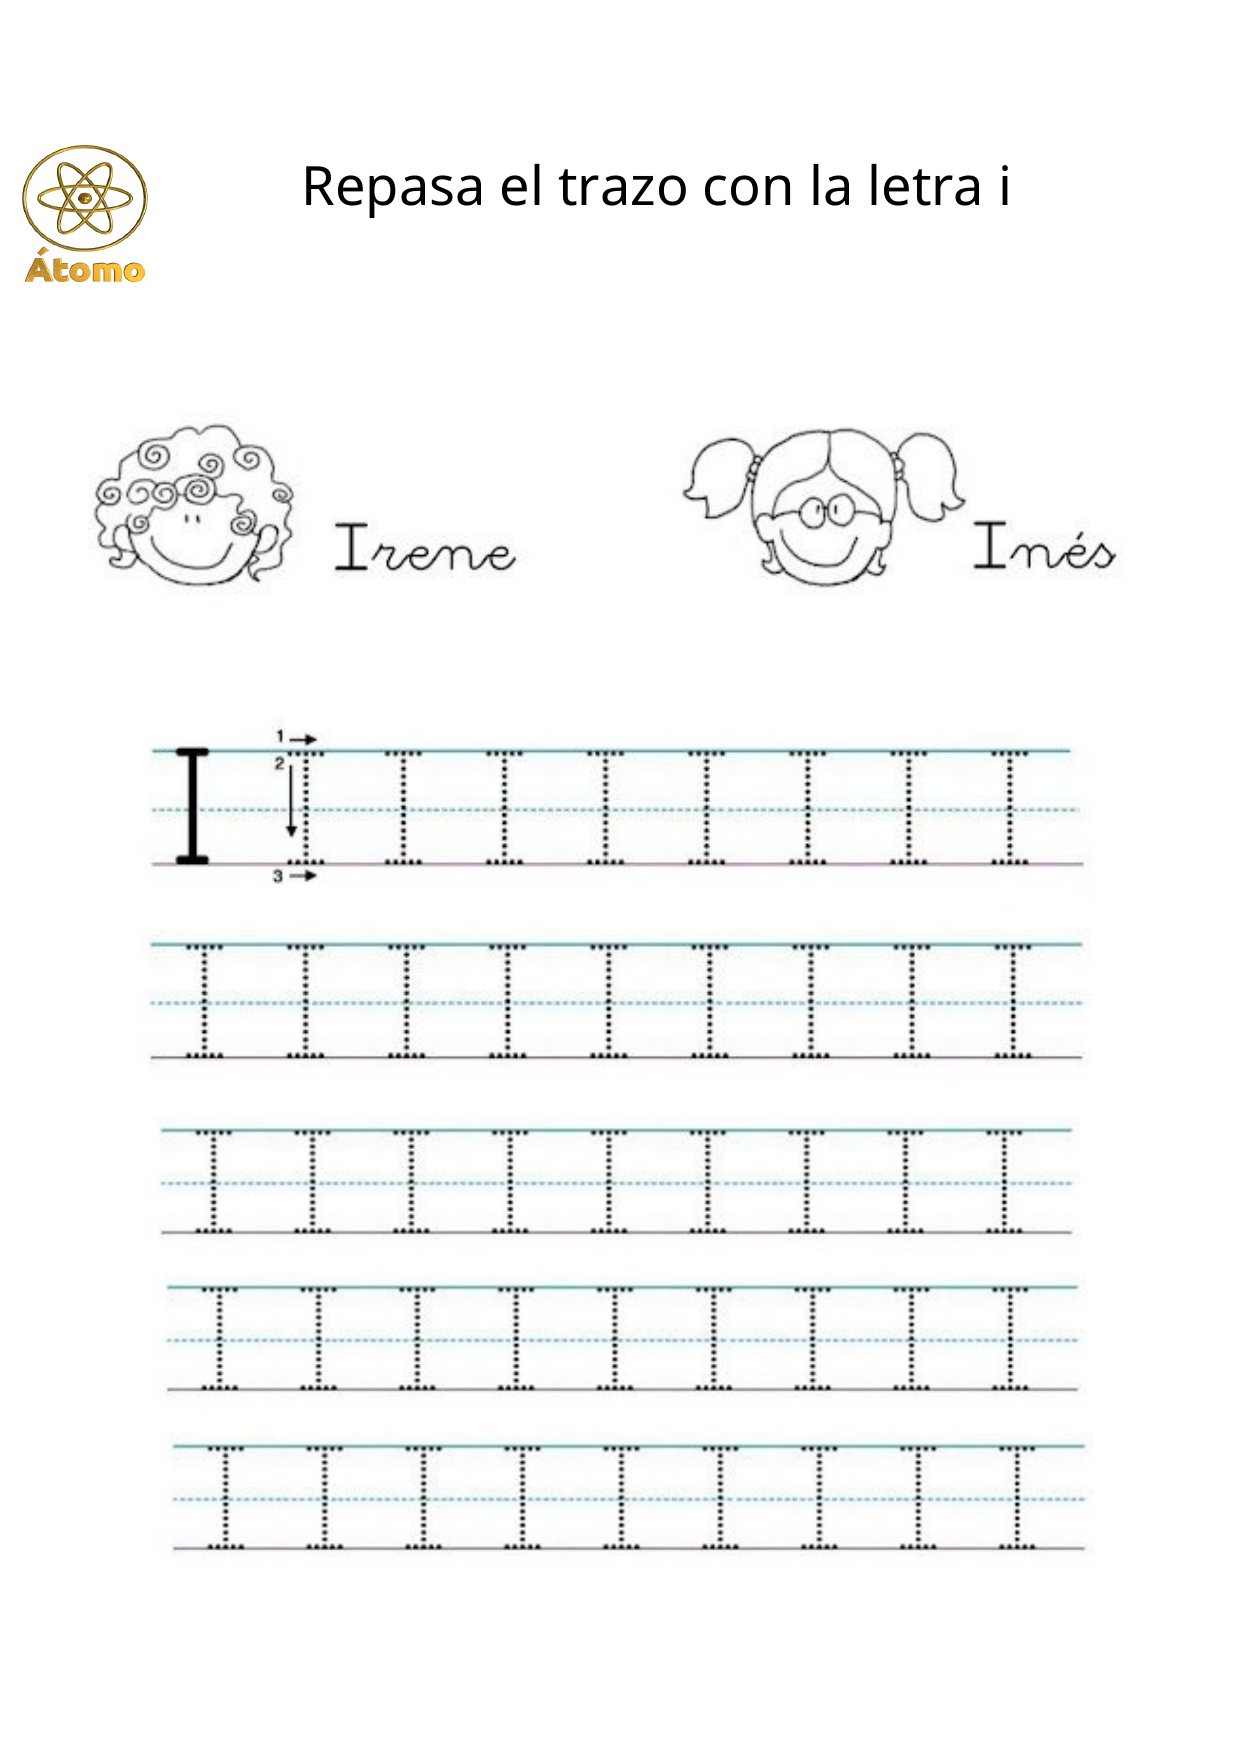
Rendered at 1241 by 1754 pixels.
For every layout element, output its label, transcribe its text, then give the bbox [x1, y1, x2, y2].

picture [156, 1429, 1105, 1569]
picture [28, 327, 1236, 1253]
picture [13, 143, 156, 284]
picture [149, 1271, 1099, 1410]
text Repasa el trazo con la letra i [177, 148, 1063, 221]
